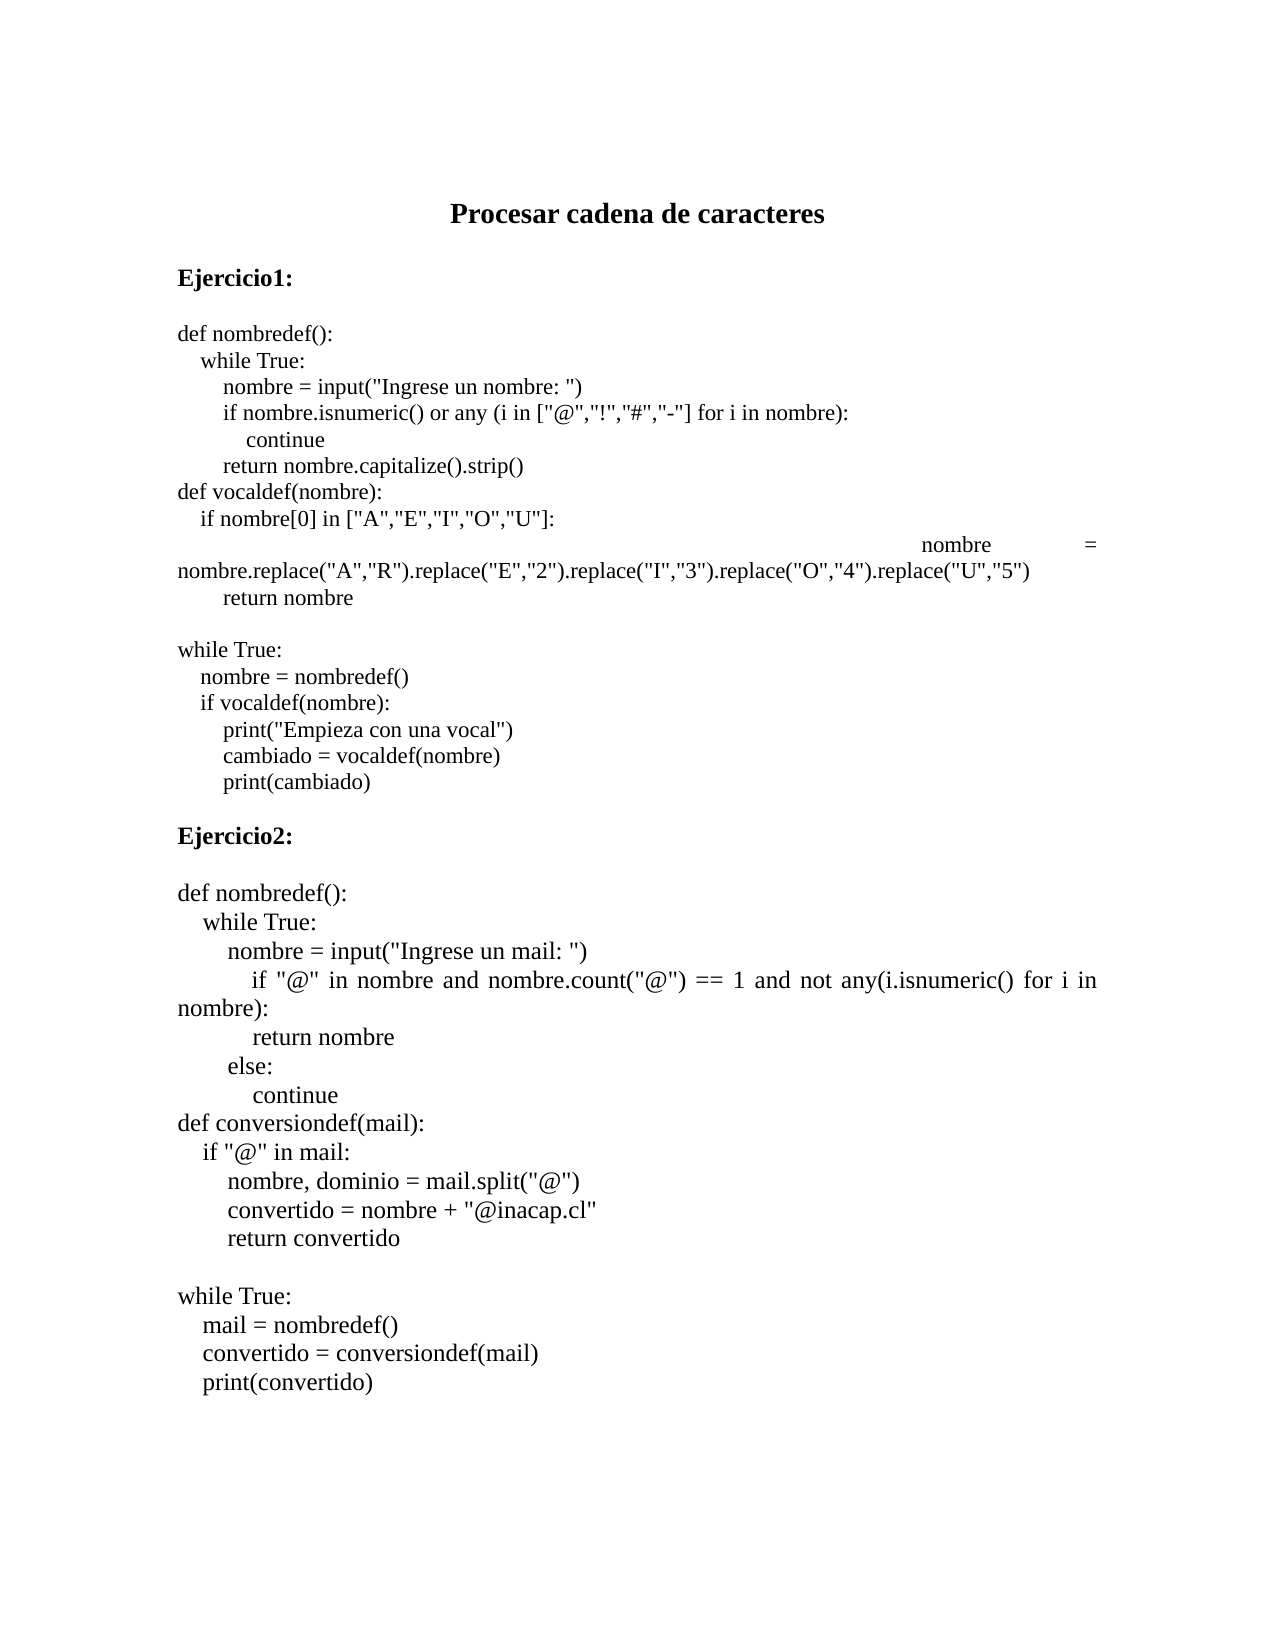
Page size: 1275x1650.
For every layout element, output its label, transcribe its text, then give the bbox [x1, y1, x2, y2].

text if "@" in mail: [177, 1137, 1098, 1166]
text if vocaldef(nombre): [177, 689, 1098, 716]
text else: [177, 1051, 1098, 1080]
text continue [177, 1080, 1098, 1108]
text nombre = nombredef() [177, 663, 1098, 689]
text while True: [177, 907, 1098, 936]
text mail = nombredef() [177, 1310, 1098, 1338]
text def conversiondef(mail): [177, 1108, 1098, 1137]
text convertido = nombre + "@inacap.cl" [177, 1195, 1098, 1223]
text nombre = input("Ingrese un nombre: ") [177, 373, 1098, 399]
text Procesar cadena de caracteres [177, 196, 1098, 229]
text Ejercicio2: [177, 821, 1098, 850]
text Ejercicio1: [177, 263, 1098, 292]
text return nombre.capitalize().strip() [177, 452, 1098, 478]
text if "@" in nombre and nombre.count("@") == 1 and not any(i.isnumeric() for i in nombre): [177, 965, 1098, 1022]
text nombre = nombre.replace("A","R").replace("E","2").replace("I","3").replace("O","4").replace("U","5") [177, 531, 1098, 584]
text while True: [177, 637, 1098, 663]
text return convertido [177, 1223, 1098, 1252]
text if nombre[0] in ["A","E","I","O","U"]: [177, 505, 1098, 531]
text cambiado = vocaldef(nombre) [177, 742, 1098, 768]
text def nombredef(): [177, 320, 1098, 347]
text def vocaldef(nombre): [177, 478, 1098, 505]
text nombre = input("Ingrese un mail: ") [177, 936, 1098, 965]
text nombre, dominio = mail.split("@") [177, 1166, 1098, 1195]
text while True: [177, 1281, 1098, 1310]
text return nombre [177, 1022, 1098, 1051]
text convertido = conversiondef(mail) [177, 1338, 1098, 1367]
text while True: [177, 347, 1098, 373]
text return nombre [177, 584, 1098, 610]
text print(convertido) [177, 1367, 1098, 1396]
text continue [177, 426, 1098, 452]
text print(cambiado) [177, 768, 1098, 795]
text if nombre.isnumeric() or any (i in ["@","!","#","-"] for i in nombre): [177, 399, 1098, 426]
text def nombredef(): [177, 878, 1098, 907]
text print("Empieza con una vocal") [177, 716, 1098, 742]
